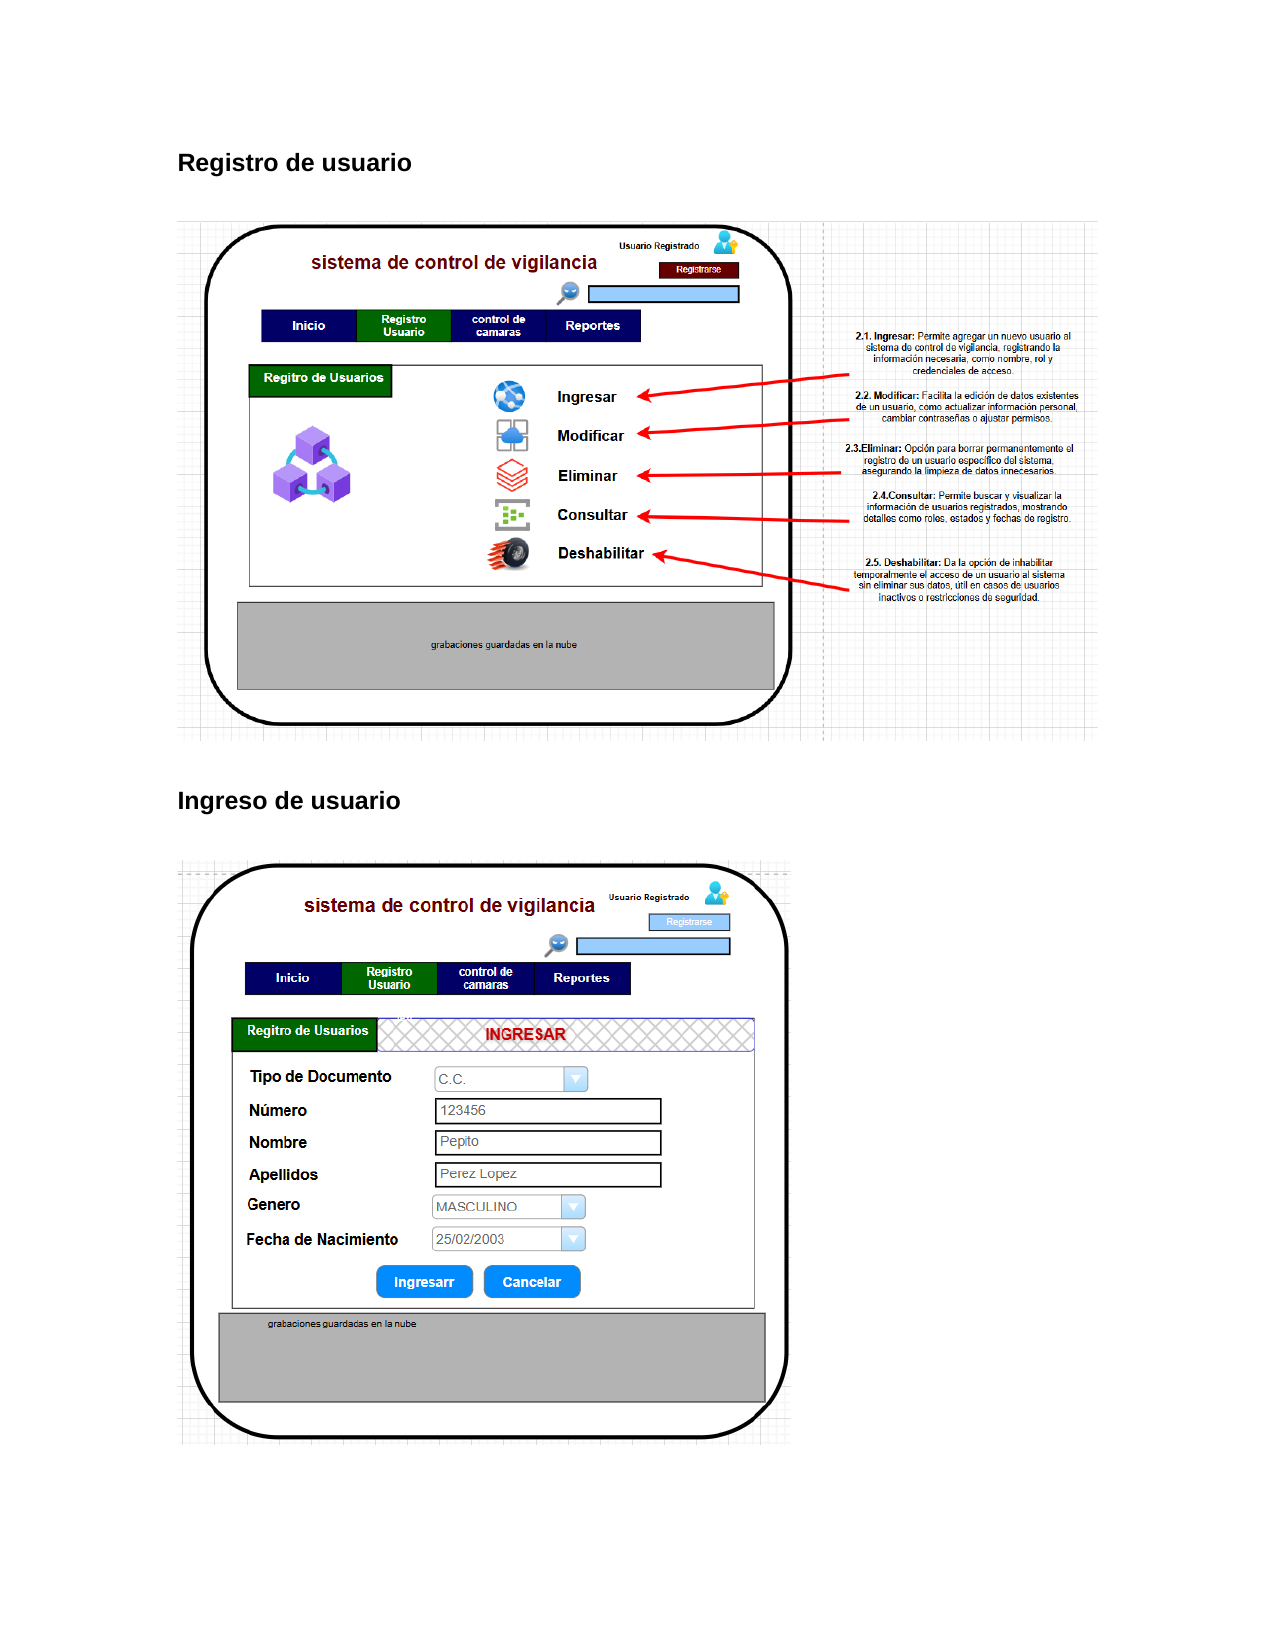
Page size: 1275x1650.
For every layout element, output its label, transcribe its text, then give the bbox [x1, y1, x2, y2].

text Ingreso de usuario [177, 786, 1098, 814]
picture [177, 221, 1098, 741]
picture [177, 860, 791, 1445]
text Registro de usuario [177, 148, 1098, 176]
